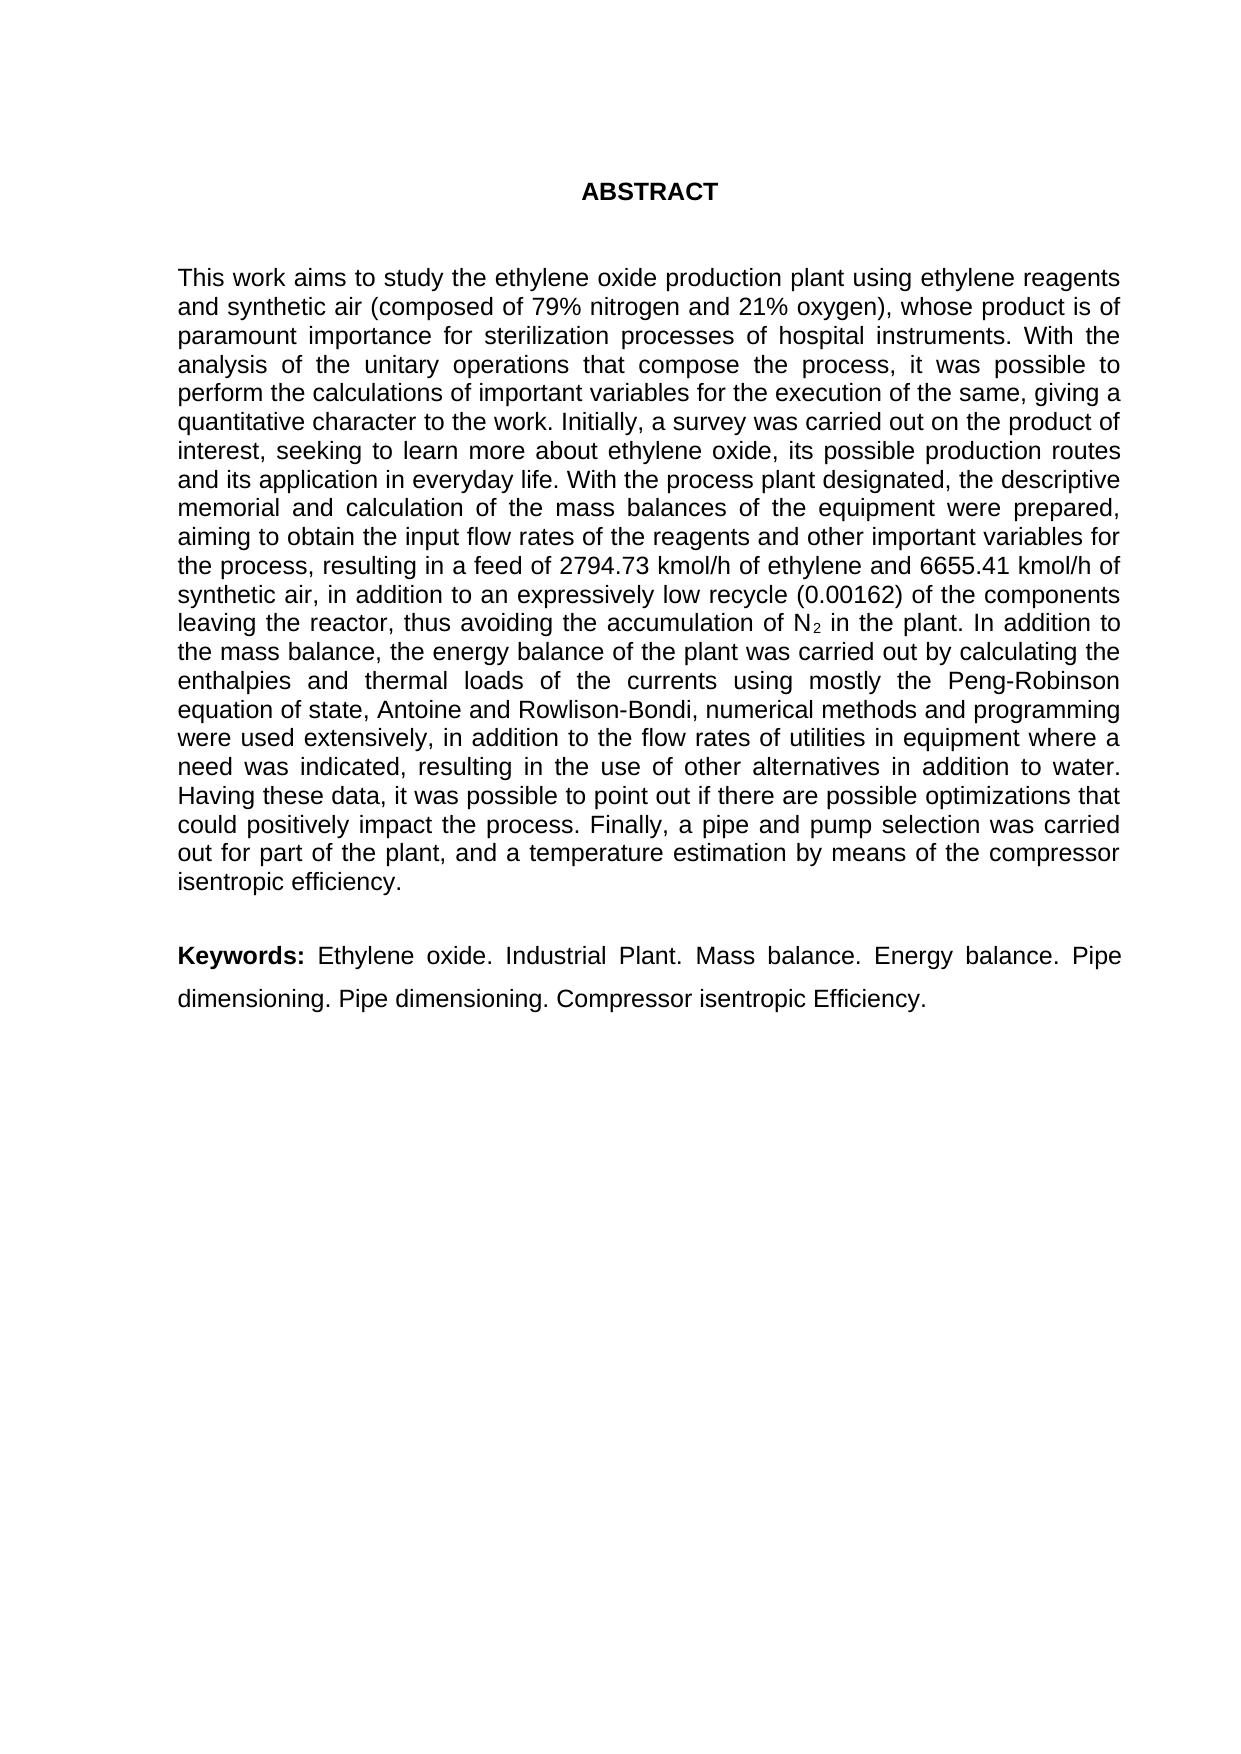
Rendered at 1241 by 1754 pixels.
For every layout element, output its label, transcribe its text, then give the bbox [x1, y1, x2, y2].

text Keywords: Ethylene oxide. Industrial Plant. Mass balance. Energy balance. Pipe dimensioning. Pipe dimensioning. Compressor isentropic Efficiency. [177, 941, 1122, 1013]
text ABSTRACT [177, 177, 1122, 206]
text This work aims to study the ethylene oxide production plant using ethylene reagents and synthetic air (composed of 79% nitrogen and 21% oxygen), whose product is of paramount importance for sterilization processes of hospital instruments. With the analysis of the unitary operations that compose the process, it was possible to perform the calculations of important variables for the execution of the same, giving a quantitative character to the work. Initially, a survey was carried out on the product of interest, seeking to learn more about ethylene oxide, its possible production routes and its application in everyday life. With the process plant designated, the descriptive memorial and calculation of the mass balances of the equipment were prepared, aiming to obtain the input flow rates of the reagents and other important variables for the process, resulting in a feed of 2794.73 kmol/h of ethylene and 6655.41 kmol/h of synthetic air, in addition to an expressively low recycle (0.00162) of the components leaving the reactor, thus avoiding the accumulation of N2 in the plant. In addition to the mass balance, the energy balance of the plant was carried out by calculating the enthalpies and thermal loads of the currents using mostly the Peng-Robinson equation of state, Antoine and Rowlison-Bondi, numerical methods and programming were used extensively, in addition to the flow rates of utilities in equipment where a need was indicated, resulting in the use of other alternatives in addition to water. Having these data, it was possible to point out if there are possible optimizations that could positively impact the process. Finally, a pipe and pump selection was carried out for part of the plant, and a temperature estimation by means of the compressor isentropic efficiency. [177, 263, 1122, 896]
